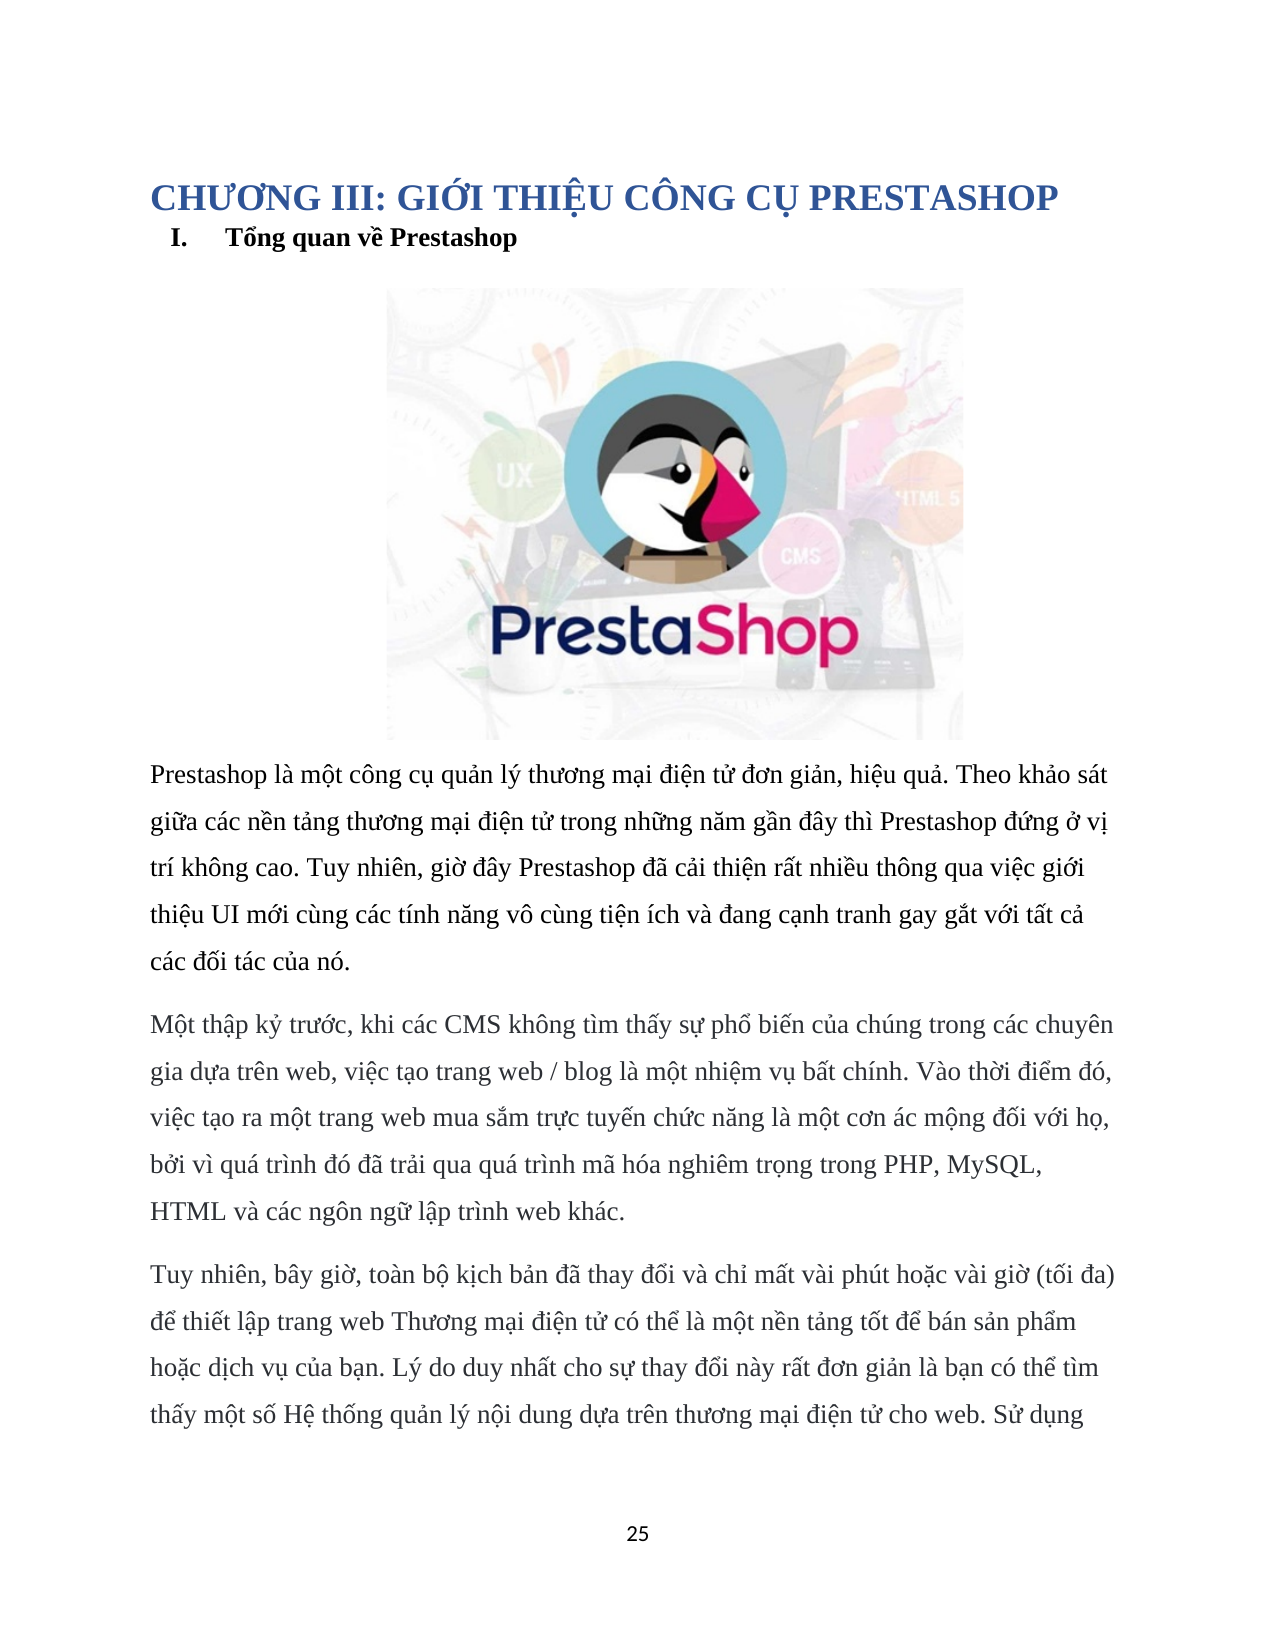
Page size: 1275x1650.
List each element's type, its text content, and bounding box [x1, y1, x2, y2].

list Tổng quan về Prestashop [187, 222, 1125, 253]
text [150, 1258, 1125, 1429]
text Prestashop là một công cụ quản lý thương mại điện tử đơn giản, hiệu quả. Theo khảo sát giữa các nền tảng thương mại điện tử trong những năm gần đây thì Prestashop đứng ở vị trí không cao. Tuy nhiên, giờ đây Prestashop đã cải thiện rất nhiều thông qua việc giới thiệu UI mới cùng các tính năng vô cùng tiện ích và đang cạnh tranh gay gắt với tất cả các đối tác của nó. [150, 758, 1125, 976]
subtitle CHƯƠNG III: GIỚI THIỆU CÔNG CỤ PRESTASHOP [150, 175, 1125, 218]
picture [386, 288, 964, 740]
text Một thập kỷ trước, khi các CMS không tìm thấy sự phổ biến của chúng trong các chuyên gia dựa trên web, việc tạo trang web / blog là một nhiệm vụ bất chính. Vào thời điểm đó, việc tạo ra một trang web mua sắm trực tuyến chức năng là một cơn ác mộng đối với họ, bởi vì quá trình đó đã trải qua quá trình mã hóa nghiêm trọng trong PHP, MySQL, HTML và các ngôn ngữ lập trình web khác. [150, 1008, 1125, 1226]
